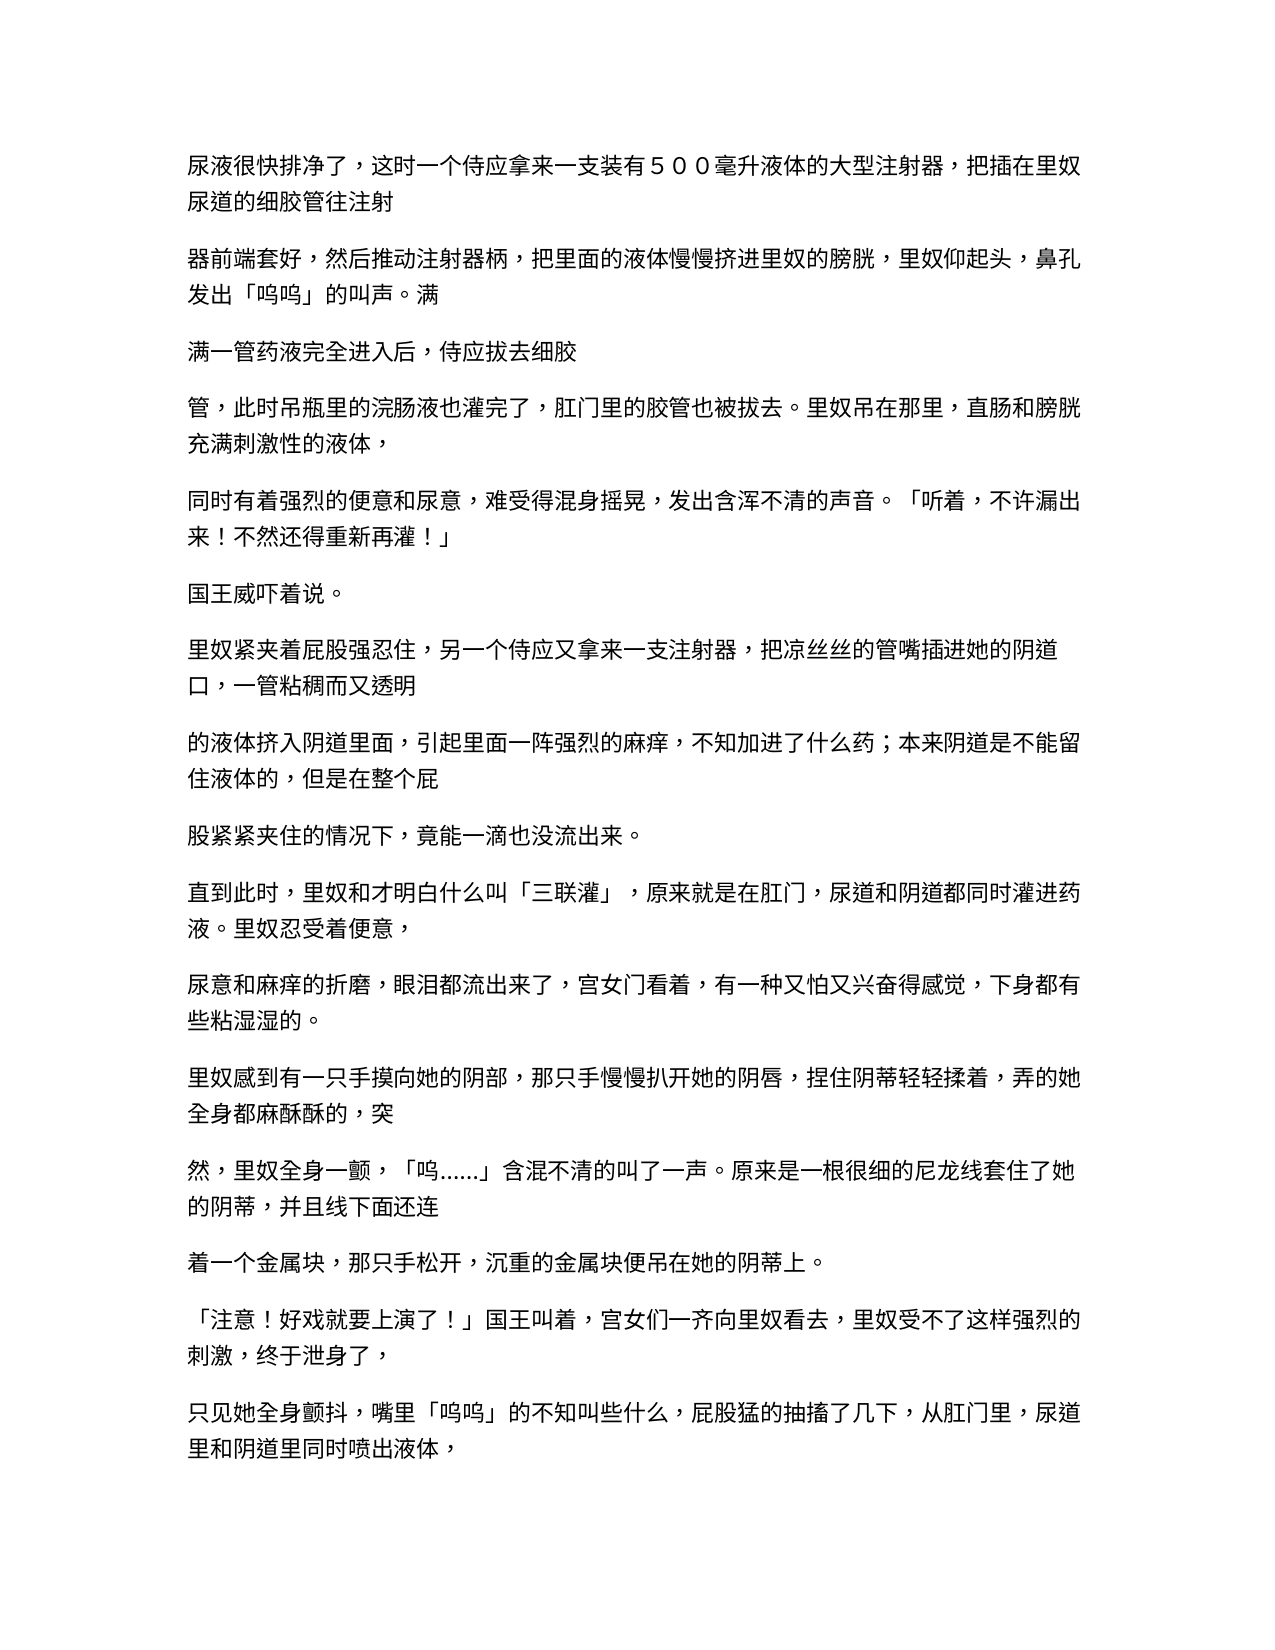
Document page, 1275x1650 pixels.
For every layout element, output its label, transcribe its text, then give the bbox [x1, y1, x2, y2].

text 里奴感到有一只手摸向她的阴部，那只手慢慢扒开她的阴唇，捏住阴蒂轻轻揉着，弄的她全身都麻酥酥的，突 [187, 1062, 1087, 1129]
text 里奴紧夹着屁股强忍住，另一个侍应又拿来一支注射器，把凉丝丝的管嘴插进她的阴道口，一管粘稠而又透明 [187, 634, 1087, 702]
text 股紧紧夹住的情况下，竟能一滴也没流出来。 [187, 820, 1087, 851]
text 器前端套好，然后推动注射器柄，把里面的液体慢慢挤进里奴的膀胱，里奴仰起头，鼻孔发出「呜呜」的叫声。满 [187, 243, 1087, 310]
text 「注意！好戏就要上演了！」国王叫着，宫女们一齐向里奴看去，里奴受不了这样强烈的刺激，终于泄身了， [187, 1304, 1087, 1371]
text 尿意和麻痒的折磨，眼泪都流出来了，宫女门看着，有一种又怕又兴奋得感觉，下身都有些粘湿湿的。 [187, 969, 1087, 1036]
text 的液体挤入阴道里面，引起里面一阵强烈的麻痒，不知加进了什么药；本来阴道是不能留住液体的，但是在整个屁 [187, 727, 1087, 794]
text 同时有着强烈的便意和尿意，难受得混身摇晃，发出含浑不清的声音。「听着，不许漏出来！不然还得重新再灌！」 [187, 485, 1087, 552]
text 管，此时吊瓶里的浣肠液也灌完了，肛门里的胶管也被拔去。里奴吊在那里，直肠和膀胱充满刺激性的液体， [187, 392, 1087, 459]
text 国王威吓着说。 [187, 578, 1087, 609]
text 只见她全身颤抖，嘴里「呜呜」的不知叫些什么，屁股猛的抽搐了几下，从肛门里，尿道里和阴道里同时喷出液体， [187, 1397, 1087, 1464]
text 直到此时，里奴和才明白什么叫「三联灌」，原来就是在肛门，尿道和阴道都同时灌进药液。里奴忍受着便意， [187, 877, 1087, 944]
text 满一管药液完全进入后，侍应拔去细胶 [187, 335, 1087, 367]
text 着一个金属块，那只手松开，沉重的金属块便吊在她的阴蒂上。 [187, 1247, 1087, 1279]
text 尿液很快排净了，这时一个侍应拿来一支装有５００毫升液体的大型注射器，把插在里奴尿道的细胶管往注射 [187, 150, 1087, 217]
text 然，里奴全身一颤，「呜……」含混不清的叫了一声。原来是一根很细的尼龙线套住了她的阴蒂，并且线下面还连 [187, 1155, 1087, 1222]
